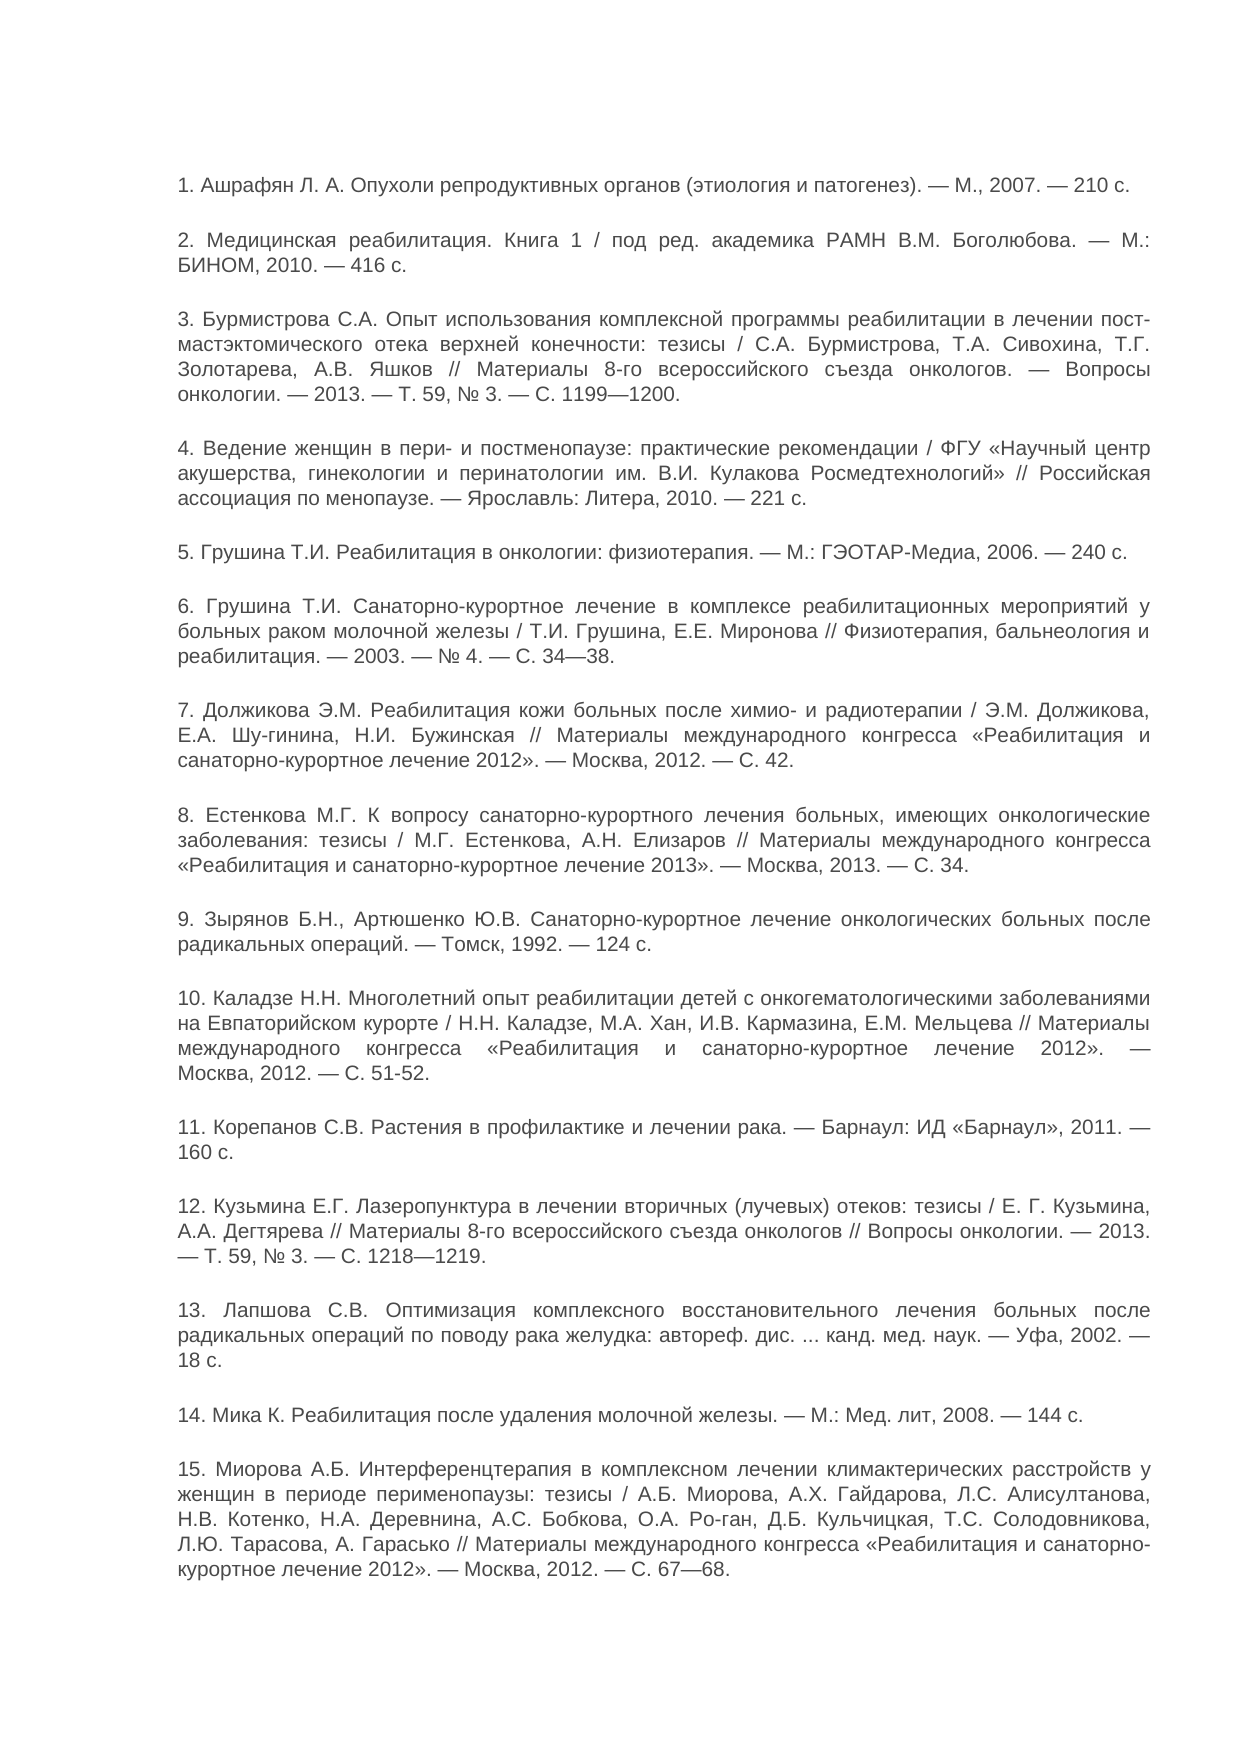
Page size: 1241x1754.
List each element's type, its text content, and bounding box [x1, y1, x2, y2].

text 11. Корепанов С.В. Растения в профилактике и лечении рака. — Барнаул: ИД «Барнаул», 2011. — 160 с. [177, 1114, 1152, 1164]
text 15. Миорова А.Б. Интерференцтерапия в комплексном лечении климактерических расстройств у женщин в периоде перименопаузы: тезисы / А.Б. Миорова, А.Х. Гайдарова, Л.С. Алисултанова, Н.В. Котенко, Н.А. Деревнина, А.С. Бобкова, О.А. Ро-ган, Д.Б. Кульчицкая, Т.С. Солодовникова, Л.Ю. Тарасова, А. Гарасько // Материалы международного конгресса «Реабилитация и санаторно-курортное лечение 2012». — Москва, 2012. — С. 67—68. [177, 1456, 1152, 1581]
text 14. Мика К. Реабилитация после удаления молочной железы. — М.: Мед. лит, 2008. — 144 с. [177, 1401, 1152, 1426]
text 12. Кузьмина Е.Г. Лазеропунктура в лечении вторичных (лучевых) отеков: тезисы / Е. Г. Кузьмина, А.А. Дегтярева // Материалы 8-го всероссийского съезда онкологов // Вопросы онкологии. — 2013. — Т. 59, № 3. — С. 1218—1219. [177, 1193, 1152, 1268]
text 7. Должикова Э.М. Реабилитация кожи больных после химио- и радиотерапии / Э.М. Должикова, Е.А. Шу-гинина, Н.И. Бужинская // Материалы международного конгресса «Реабилитация и санаторно-курортное лечение 2012». — Москва, 2012. — С. 42. [177, 697, 1152, 772]
text 6. Грушина Т.И. Санаторно-курортное лечение в комплексе реабилитационных мероприятий у больных раком молочной железы / Т.И. Грушина, Е.Е. Миронова // Физиотерапия, бальнеология и реабилитация. — 2003. — № 4. — С. 34—38. [177, 593, 1152, 668]
text 3. Бурмистрова С.А. Опыт использования комплексной программы реабилитации в лечении пост-мастэктомического отека верхней конечности: тезисы / С.А. Бурмистрова, Т.А. Сивохина, Т.Г. Золотарева, А.В. Яшков // Материалы 8-го всероссийского съезда онкологов. — Вопросы онкологии. — 2013. — Т. 59, № 3. — С. 1199—1200. [177, 306, 1152, 406]
text 4. Ведение женщин в пери- и постменопаузе: практические рекомендации / ФГУ «Научный центр акушерства, гинекологии и перинатологии им. В.И. Кулакова Росмедтехнологий» // Российская ассоциация по менопаузе. — Ярославль: Литера, 2010. — 221 с. [177, 435, 1152, 510]
text 5. Грушина Т.И. Реабилитация в онкологии: физиотерапия. — М.: ГЭОТАР-Медиа, 2006. — 240 с. [177, 539, 1152, 564]
text 13. Лапшова С.В. Оптимизация комплексного восстановительного лечения больных после радикальных операций по поводу рака желудка: автореф. дис. ... канд. мед. наук. — Уфа, 2002. — 18 с. [177, 1297, 1152, 1372]
text 9. Зырянов Б.Н., Артюшенко Ю.В. Санаторно-курортное лечение онкологических больных после радикальных операций. — Томск, 1992. — 124 с. [177, 906, 1152, 956]
text 10. Каладзе Н.Н. Многолетний опыт реабилитации детей с онкогематологическими заболеваниями на Евпаторийском курорте / Н.Н. Каладзе, М.А. Хан, И.В. Кармазина, Е.М. Мельцева // Материалы международного конгресса «Реабилитация и санаторно-курортное лечение 2012». — Москва, 2012. — С. 51-52. [177, 985, 1152, 1085]
text 1. Ашрафян Л. А. Опухоли репродуктивных органов (этиология и патогенез). — М., 2007. — 210 с. [177, 172, 1152, 197]
text 8. Естенкова М.Г. К вопросу санаторно-курортного лечения больных, имеющих онкологические заболевания: тезисы / М.Г. Естенкова, А.Н. Елизаров // Материалы международного конгресса «Реабилитация и санаторно-курортное лечение 2013». — Москва, 2013. — С. 34. [177, 801, 1152, 876]
text 2. Медицинская реабилитация. Книга 1 / под ред. академика РАМН В.М. Боголюбова. — М.: БИНОМ, 2010. — 416 с. [177, 226, 1152, 276]
